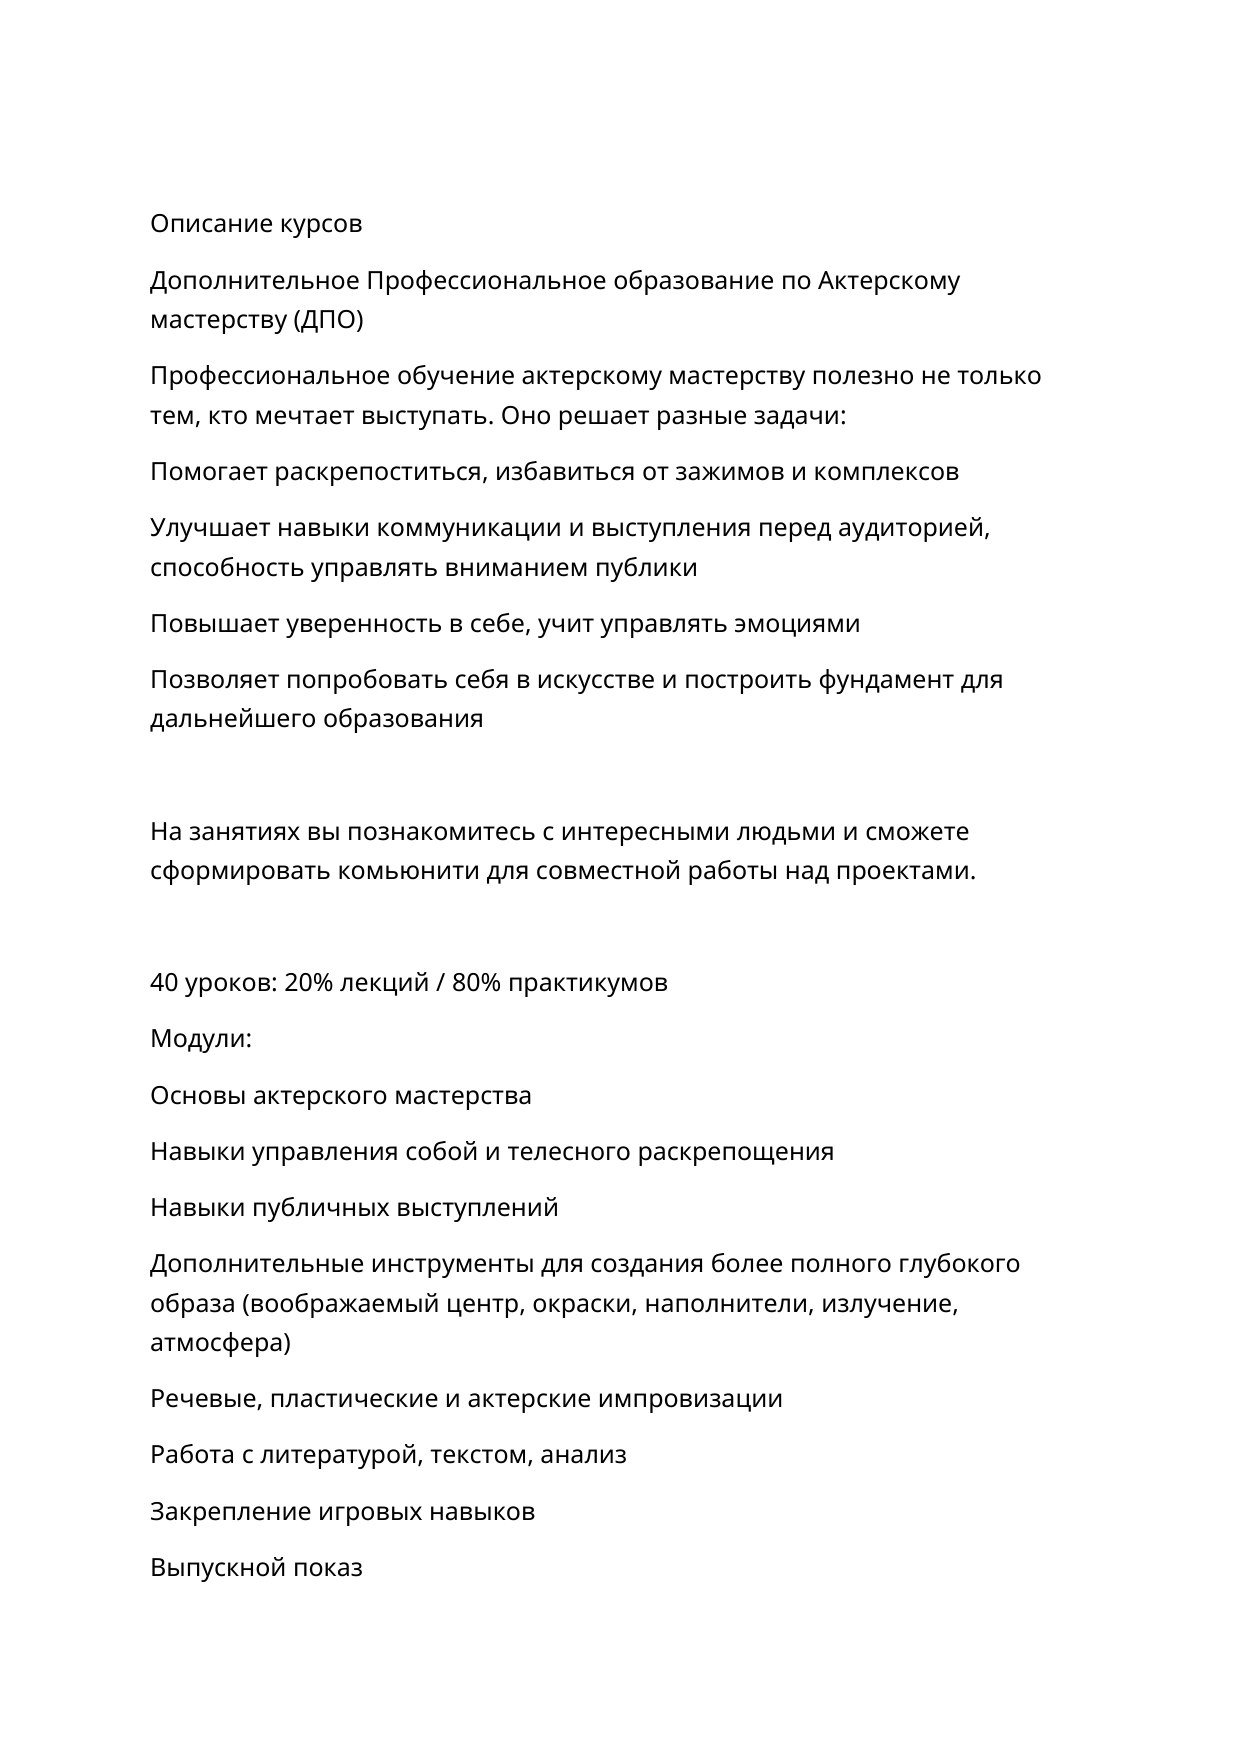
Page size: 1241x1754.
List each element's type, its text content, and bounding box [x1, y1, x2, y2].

text Помогает раскрепоститься, избавиться от зажимов и комплексов [150, 453, 1090, 488]
text Выпускной показ [150, 1549, 1090, 1583]
text Дополнительные инструменты для создания более полного глубокого образа (воображаемый центр, окраски, наполнители, излучение, атмосфера) [150, 1246, 1090, 1359]
text Закрепление игровых навыков [150, 1493, 1090, 1527]
text Повышает уверенность в себе, учит управлять эмоциями [150, 605, 1090, 639]
text Позволяет попробовать себя в искусстве и построить фундамент для дальнейшего образования [150, 661, 1090, 735]
text Работа с литературой, текстом, анализ [150, 1437, 1090, 1471]
text Навыки управления собой и телесного раскрепощения [150, 1133, 1090, 1167]
text Основы актерского мастерства [150, 1077, 1090, 1111]
text На занятиях вы познакомитесь с интересными людьми и сможете сформировать комьюнити для совместной работы над проектами. [150, 813, 1090, 887]
text Описание курсов [150, 206, 1090, 240]
text Дополнительное Профессиональное образование по Актерскому мастерству (ДПО) [150, 262, 1090, 336]
text Улучшает навыки коммуникации и выступления перед аудиторией, способность управлять вниманием публики [150, 510, 1090, 583]
text Речевые, пластические и актерские импровизации [150, 1381, 1090, 1415]
text Модули: [150, 1021, 1090, 1055]
text Навыки публичных выступлений [150, 1189, 1090, 1224]
text 40 уроков: 20% лекций / 80% практикумов [150, 965, 1090, 999]
text Профессиональное обучение актерскому мастерству полезно не только тем, кто мечтает выступать. Оно решает разные задачи: [150, 358, 1090, 431]
